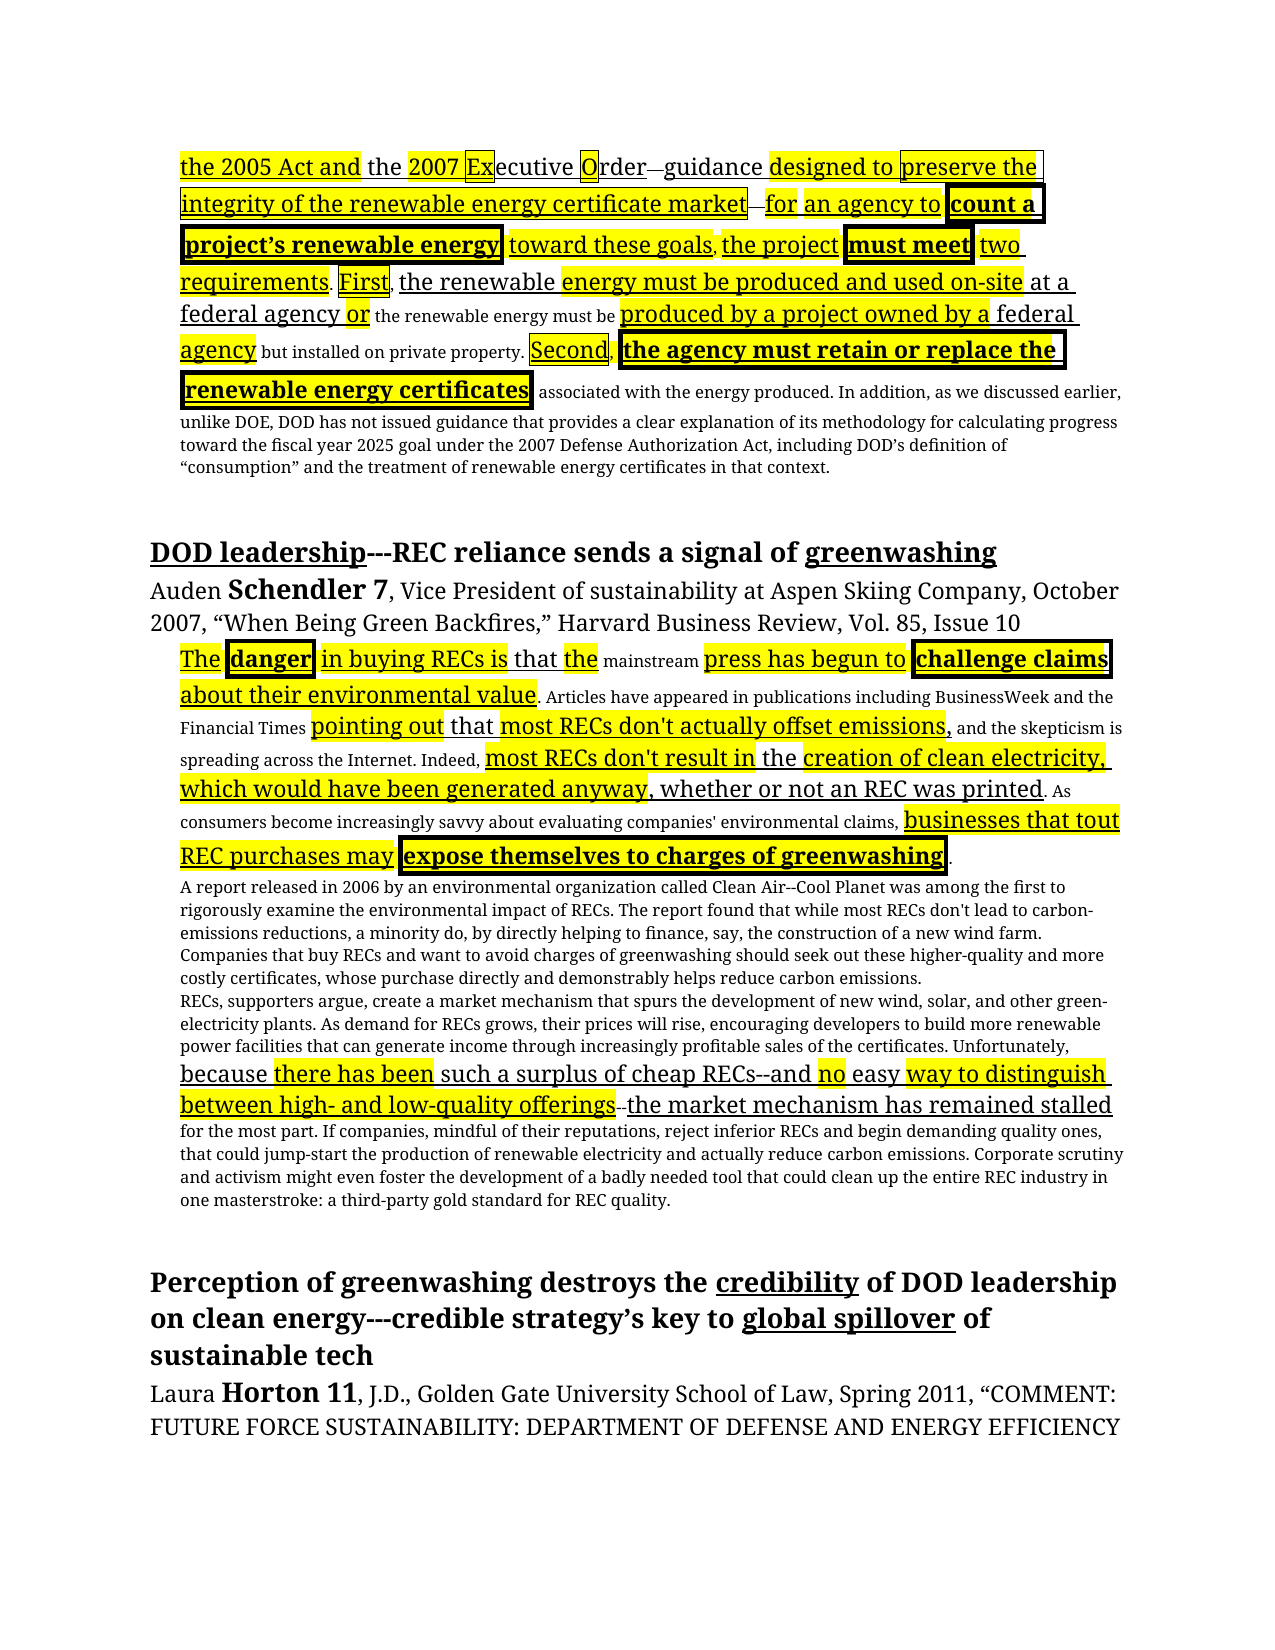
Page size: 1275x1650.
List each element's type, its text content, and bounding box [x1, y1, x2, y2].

text RECs, supporters argue, create a market mechanism that spurs the development of new wind, solar, and other green-electricity plants. As demand for RECs grows, their prices will rise, encouraging developers to build more renewable power facilities that can generate income through increasingly profitable sales of the certificates. Unfortunately, because there has been such a surplus of cheap RECs--and no easy way to distinguish between high- and low-quality offerings--the market mechanism has remained stalled for the most part. If companies, mindful of their reputations, reject inferior RECs and begin demanding quality ones, that could jump-start the production of renewable electricity and actually reduce carbon emissions. Corporate scrutiny and activism might even foster the development of a badly needed tool that could clean up the entire REC industry in one masterstroke: a third-party gold standard for REC quality. [180, 989, 1125, 1211]
text The danger in buying RECs is that the mainstream press has begun to challenge claims about their environmental value. Articles have appeared in publications including BusinessWeek and the Financial Times pointing out that most RECs don't actually offset emissions, and the skepticism is spreading across the Internet. Indeed, most RECs don't result in the creation of clean electricity, which would have been generated anyway, whether or not an REC was printed. As consumers become increasingly savvy about evaluating companies' environmental claims, businesses that tout REC purchases may expose themselves to charges of greenwashing. [180, 638, 1125, 876]
subtitle Perception of greenwashing destroys the credibility of DOD leadership on clean energy---credible strategy’s key to global spillover of sustainable tech [150, 1263, 1125, 1374]
subtitle DOD leadership---REC reliance sends a signal of greenwashing [150, 533, 1125, 570]
text A report released in 2006 by an environmental organization called Clean Air--Cool Planet was among the first to rigorously examine the environmental impact of RECs. The report found that while most RECs don't lead to carbon-emissions reductions, a minority do, by directly helping to finance, say, the construction of a new wind farm. Companies that buy RECs and want to avoid charges of greenwashing should seek out these higher-quality and more costly certificates, whose purchase directly and demonstrably helps reduce carbon emissions. [180, 876, 1125, 989]
text Auden Schendler 7, Vice President of sustainability at Aspen Skiing Company, October 2007, “When Being Green Backfires,” Harvard Business Review, Vol. 85, Issue 10 [150, 570, 1125, 638]
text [180, 150, 1125, 478]
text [150, 1374, 1125, 1442]
